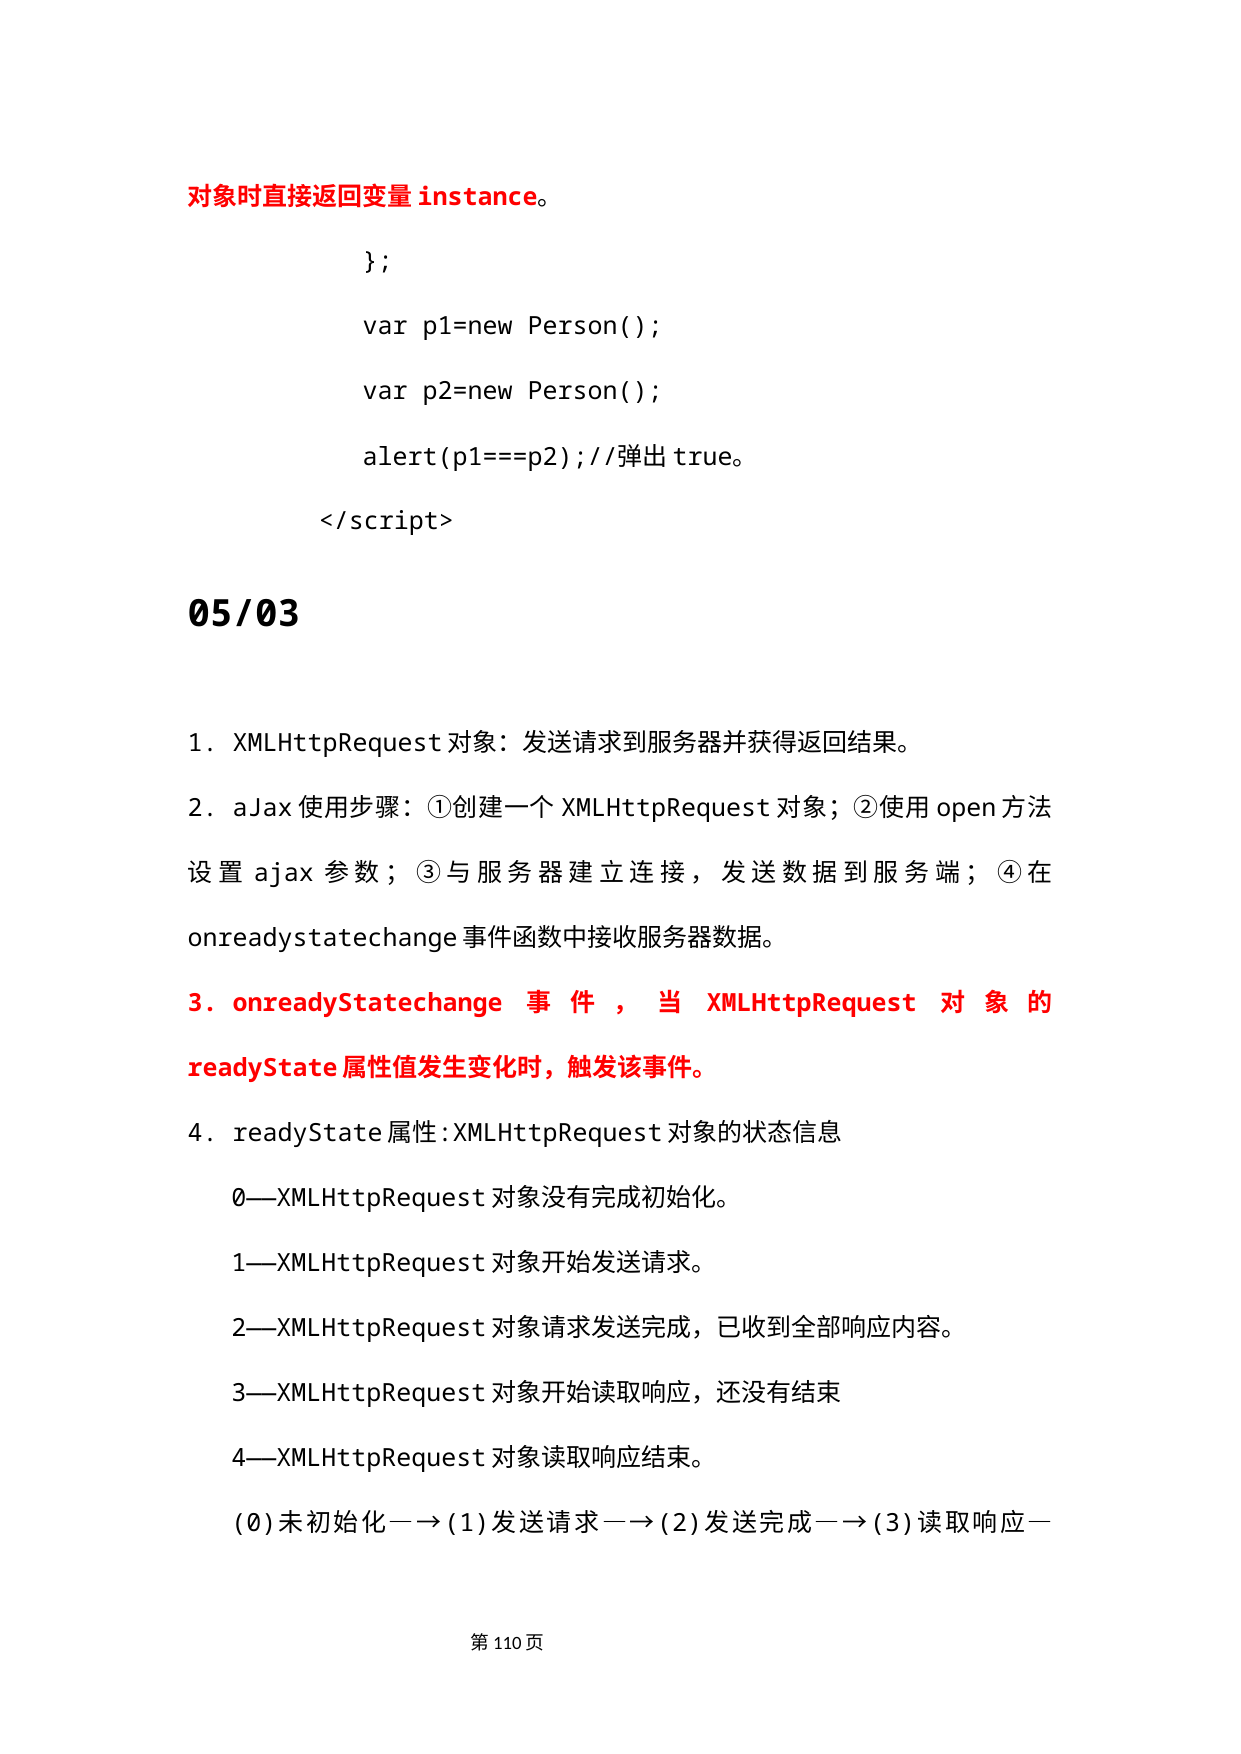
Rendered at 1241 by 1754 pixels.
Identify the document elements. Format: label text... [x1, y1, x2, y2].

list alert(p1===p2);//弹出true。 [187, 422, 1053, 487]
list XMLHttpRequest对象：发送请求到服务器并获得返回结果。 [187, 708, 1053, 773]
list </script> [187, 487, 1053, 552]
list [187, 162, 1053, 227]
list var p2=new Person(); [187, 357, 1053, 422]
list 3——XMLHttpRequest对象开始读取响应，还没有结束 [187, 1358, 1053, 1423]
list aJax使用步骤：①创建一个XMLHttpRequest对象；②使用open方法设置ajax参数；③与服务器建立连接，发送数据到服务端；④在onreadystatechange事件函数中接收服务器数据。 [187, 773, 1053, 968]
list }; [187, 227, 1053, 292]
list 2——XMLHttpRequest对象请求发送完成，已收到全部响应内容。 [187, 1293, 1053, 1358]
list 4——XMLHttpRequest对象读取响应结束。 [187, 1423, 1053, 1488]
text 05/03 [187, 579, 1053, 644]
list 0——XMLHttpRequest对象没有完成初始化。 [187, 1163, 1053, 1228]
list readyState属性:XMLHttpRequest对象的状态信息 [187, 1098, 1053, 1163]
list var p1=new Person(); [187, 292, 1053, 357]
list onreadyStatechange事件，当XMLHttpRequest对象的readyState属性值发生变化时，触发该事件。 [187, 968, 1053, 1098]
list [187, 1488, 1053, 1553]
list 1——XMLHttpRequest对象开始发送请求。 [187, 1228, 1053, 1293]
